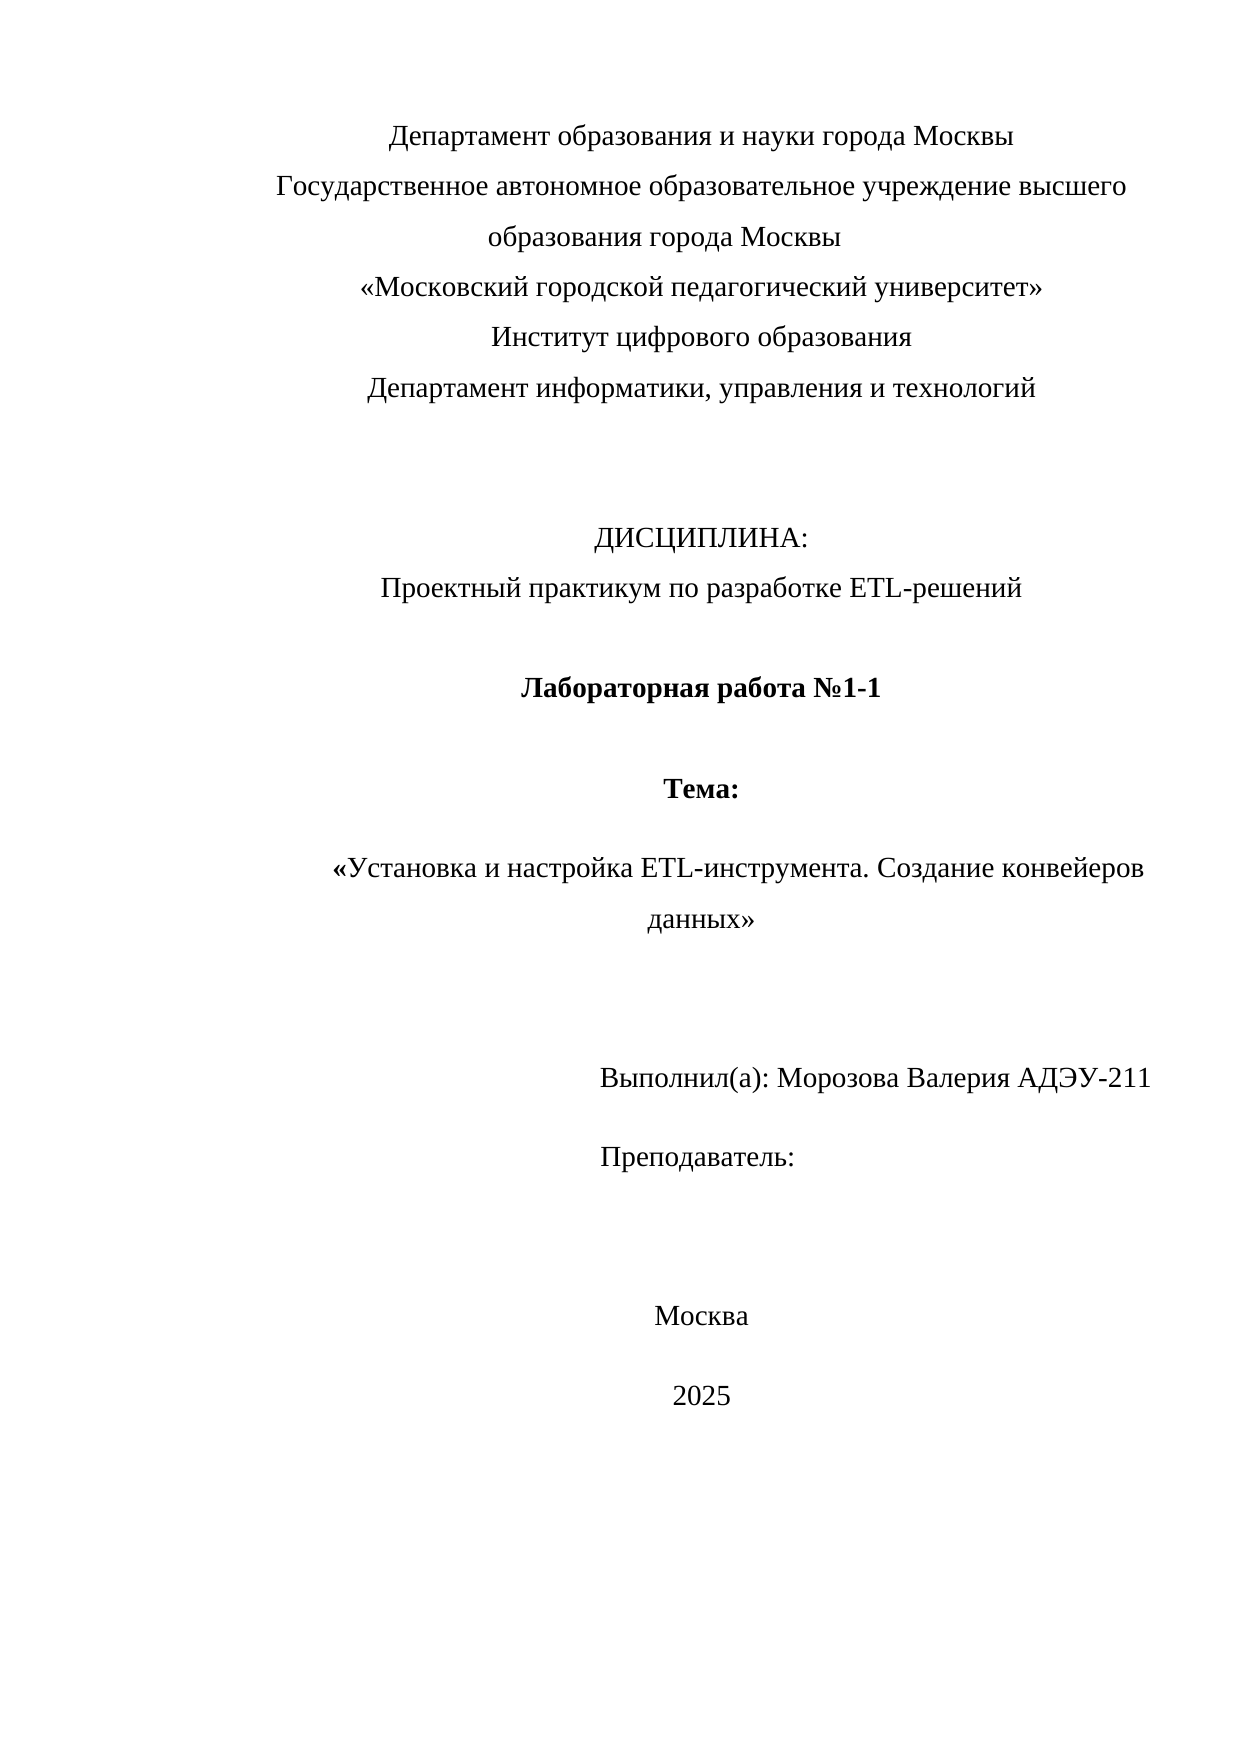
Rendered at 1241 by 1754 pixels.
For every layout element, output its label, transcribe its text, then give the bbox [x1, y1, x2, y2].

subtitle «Установка и настройка ETL-инструмента. Создание конвейеров данных» [251, 850, 1152, 934]
text Государственное автономное образовательное учреждение высшего образования города Москвы [177, 168, 1152, 252]
text Лабораторная работа №1-1 [177, 671, 1152, 704]
text Проектный практикум по разработке ETL-решений [177, 570, 1152, 604]
text Институт цифрового образования [177, 319, 1152, 353]
text Выполнил(а): Морозова Валерия АДЭУ-211 [177, 1060, 1152, 1093]
text Департамент образования и науки города Москвы [177, 118, 1152, 152]
text Тема: [177, 771, 1152, 804]
text 2025 [177, 1378, 1152, 1411]
text Департамент информатики, управления и технологий [177, 370, 1152, 403]
text Преподаватель: [325, 1139, 974, 1173]
text «Московский городской педагогический университет» [177, 269, 1152, 303]
text Москва [177, 1298, 1152, 1332]
text ДИСЦИПЛИНА: [177, 520, 1152, 553]
